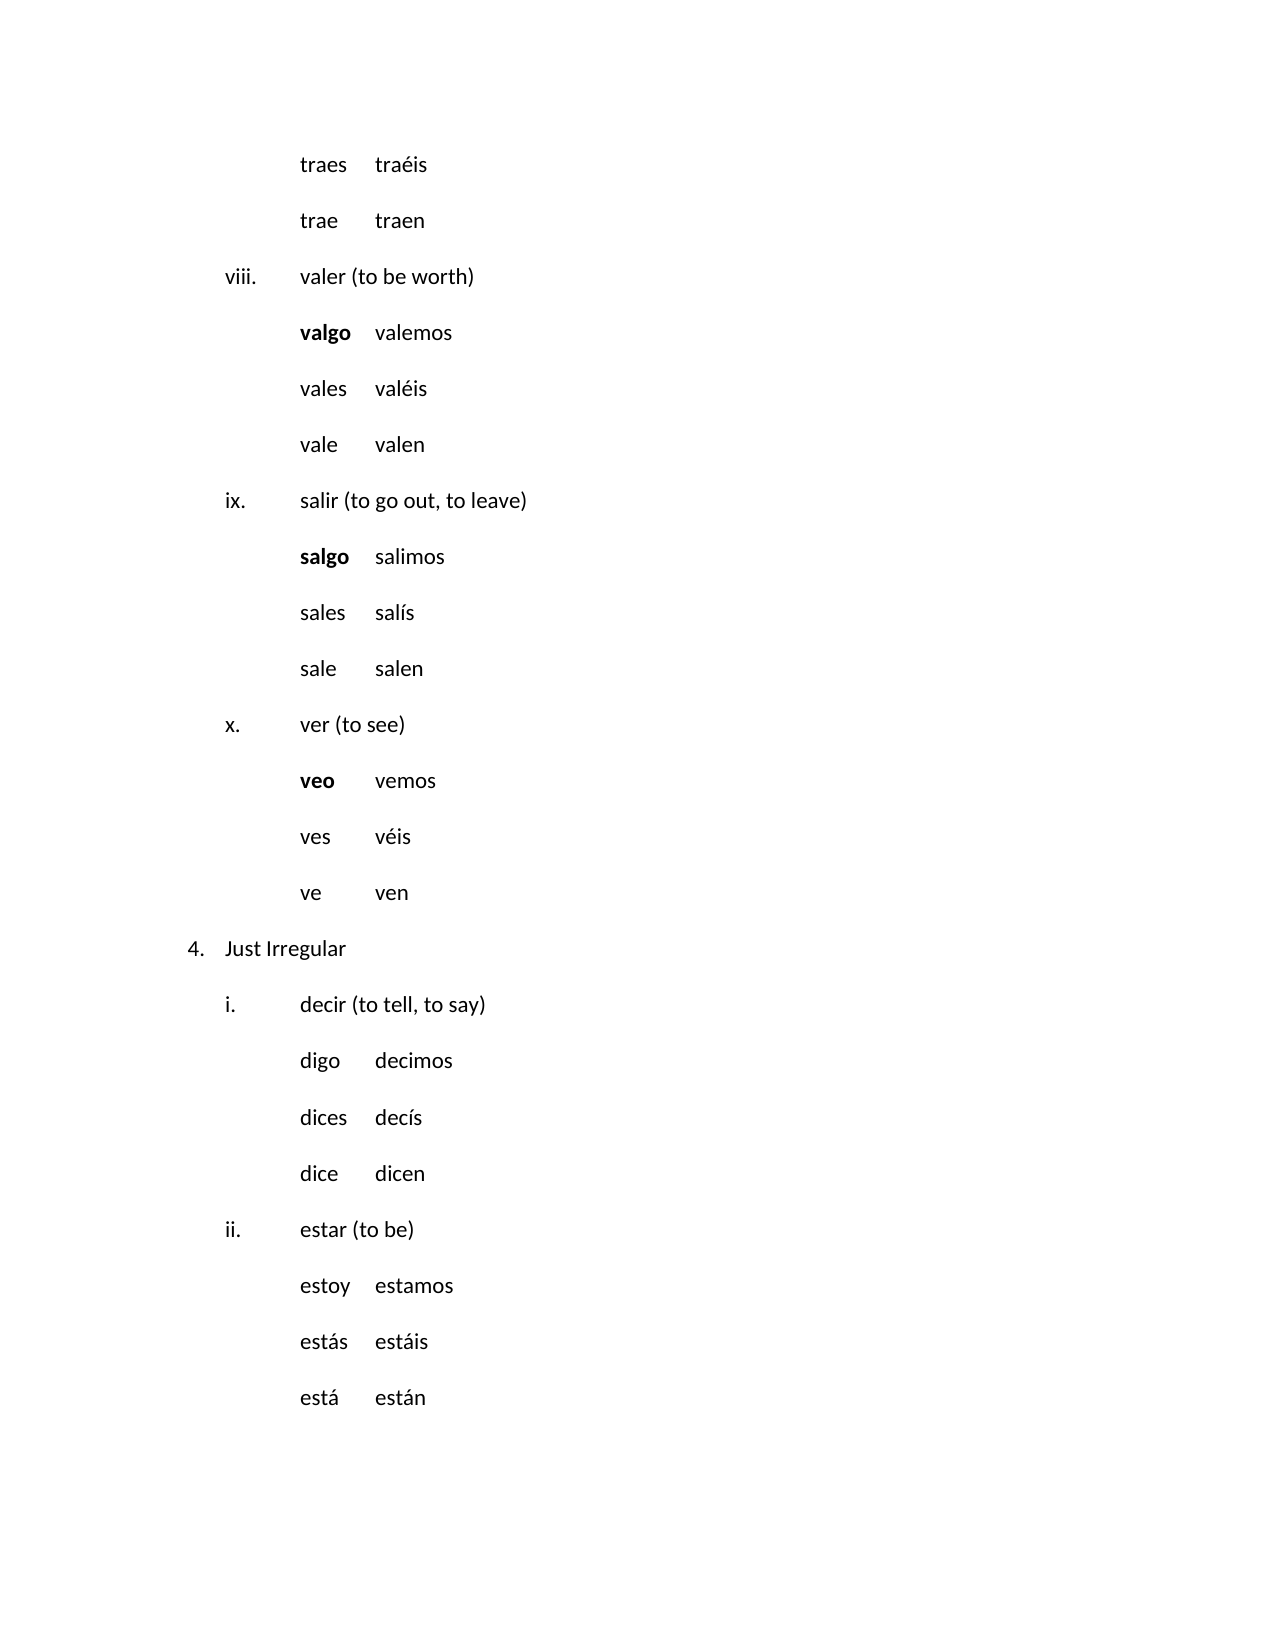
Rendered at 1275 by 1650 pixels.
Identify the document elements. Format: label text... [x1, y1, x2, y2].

list sales salís [300, 598, 1125, 626]
list estoy estamos [300, 1271, 1125, 1299]
list está están [300, 1383, 1125, 1411]
list traes traéis [300, 150, 1125, 178]
list dices decís [300, 1103, 1125, 1131]
list digo decimos [300, 1047, 1125, 1075]
list valgo valemos [300, 318, 1125, 346]
list estar (to be) [225, 1215, 1125, 1243]
list ves véis [300, 822, 1125, 851]
list veo vemos [300, 766, 1125, 794]
list trae traen [300, 206, 1125, 234]
list dice dicen [300, 1159, 1125, 1187]
list salir (to go out, to leave) [225, 486, 1125, 514]
list decir (to tell, to say) [225, 991, 1125, 1019]
list ver (to see) [225, 710, 1125, 738]
list estás estáis [300, 1327, 1125, 1355]
list sale salen [300, 654, 1125, 682]
list valer (to be worth) [225, 262, 1125, 290]
list ve ven [300, 878, 1125, 907]
list vales valéis [300, 374, 1125, 402]
list Just Irregular [187, 934, 1125, 963]
list salgo salimos [300, 542, 1125, 570]
list vale valen [300, 430, 1125, 458]
